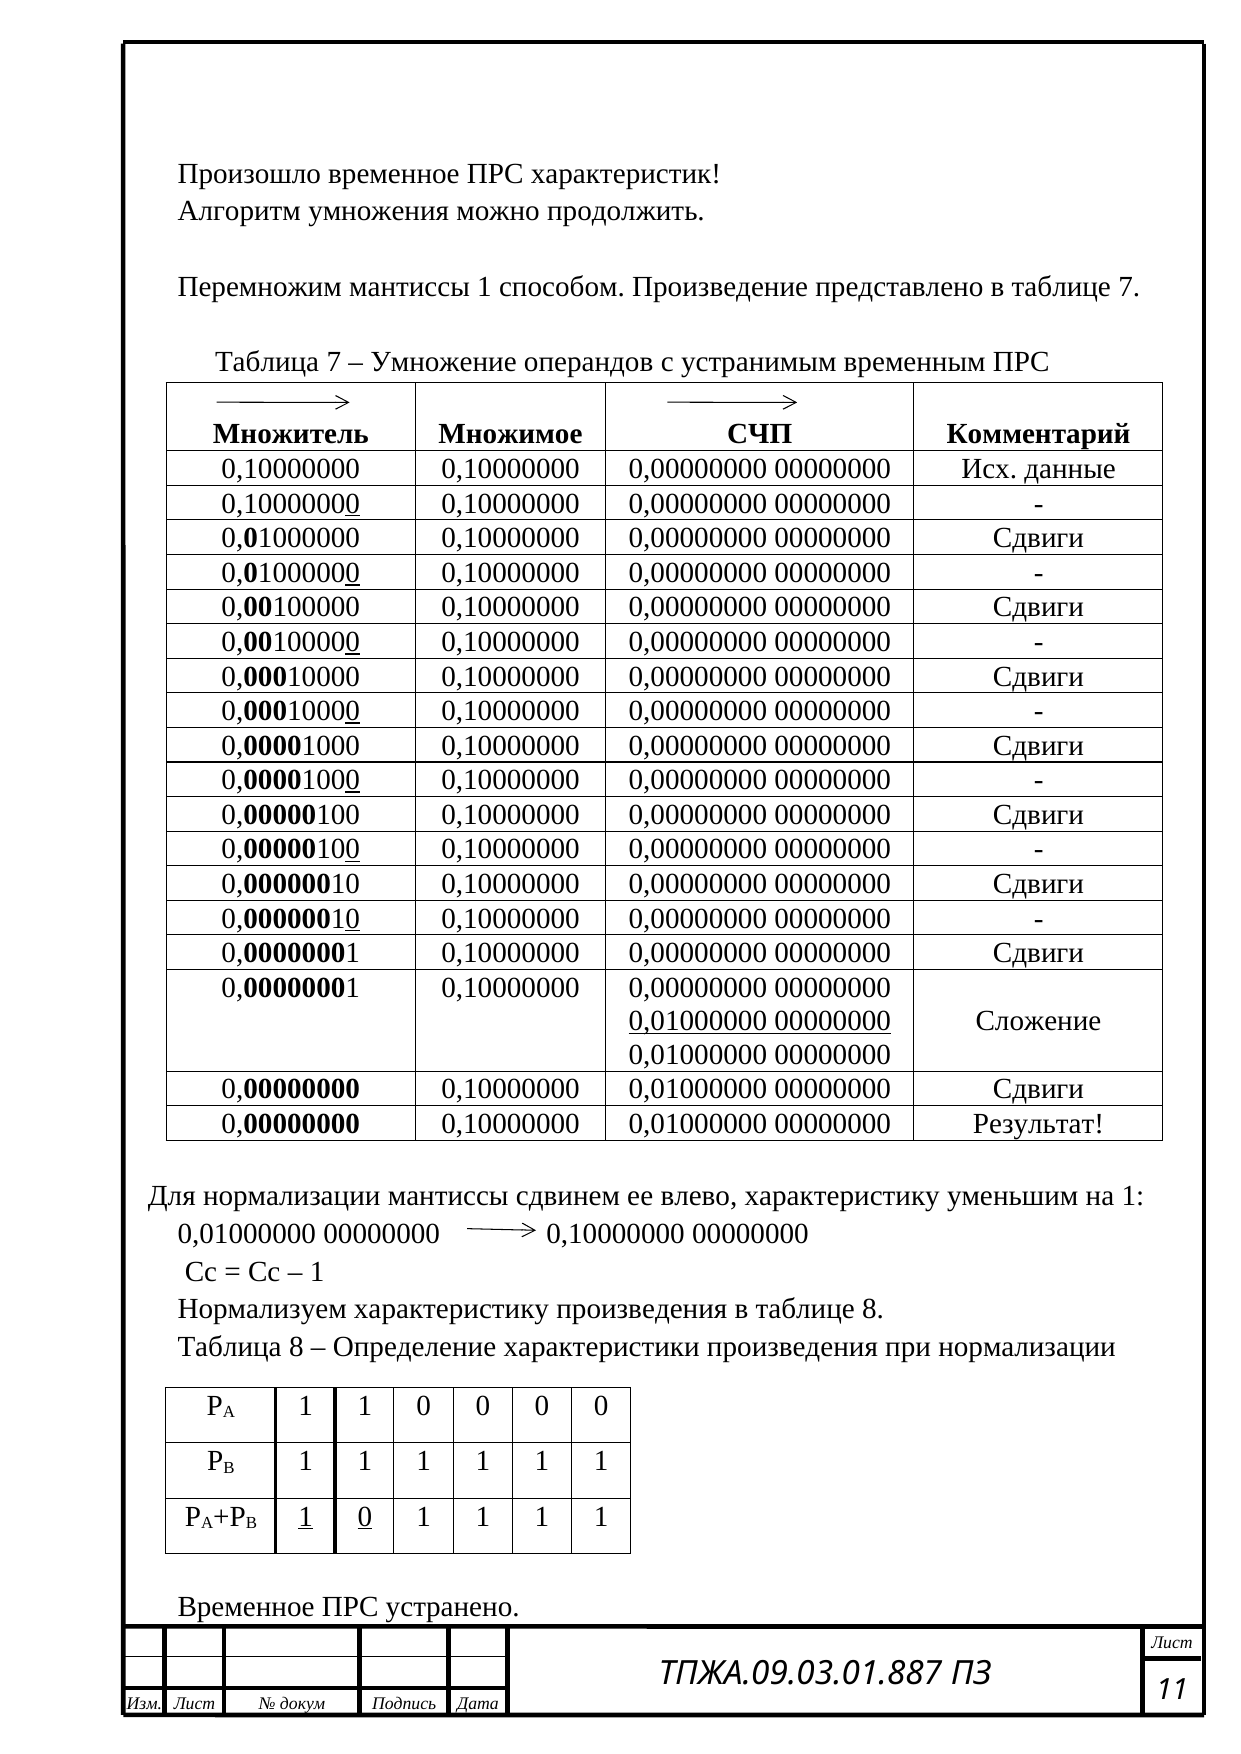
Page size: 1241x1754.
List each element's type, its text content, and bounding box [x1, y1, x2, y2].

table_cell 0,01000000 00000000 [606, 1106, 913, 1140]
table_cell 0,00000100 [167, 797, 415, 831]
text Таблица 8 – Определение характеристики произведения при нормализации [177, 1329, 1152, 1363]
table_cell 1 [572, 1499, 630, 1553]
table_header Комментарий [914, 383, 1162, 450]
table_cell Результат! [914, 1106, 1162, 1140]
table_cell - [914, 624, 1162, 658]
text Cc = Cc – 1 [177, 1254, 1152, 1287]
text Перемножим мантиссы 1 способом. Произведение представлено в таблице 7. [177, 269, 1152, 302]
table_header 0 [454, 1388, 512, 1442]
table_cell 1 [277, 1443, 333, 1498]
table_cell 0,00000000 00000000 [606, 901, 913, 934]
table_cell 1 [513, 1499, 571, 1553]
table_header СЧП [606, 383, 913, 450]
table_cell 1 [572, 1443, 630, 1498]
table_cell Сдвиги [914, 1072, 1162, 1105]
text Для нормализации мантиссы сдвинем ее влево, характеристику уменьшим на 1: [148, 1178, 1152, 1212]
table_cell 0,01000000 [167, 520, 415, 554]
table_cell 0,10000000 [416, 970, 605, 1071]
table_cell 0,00000000 00000000 [606, 935, 913, 969]
table_cell 0,00000000 00000000 [606, 693, 913, 727]
table_cell 0,00000010 [167, 901, 415, 934]
table_cell 0,00000000 00000000 [606, 486, 913, 519]
text Таблица 7 – Умножение операндов с устранимым временным ПРС [215, 344, 1152, 378]
text Произошло временное ПРС характеристик! [177, 156, 1152, 189]
table_cell - [914, 832, 1162, 865]
table_cell 0,00000000 00000000 [606, 624, 913, 658]
table_cell 0,00010000 [167, 659, 415, 692]
table_cell 0,10000000 [416, 935, 605, 969]
table_cell 0,00001000 [167, 763, 415, 796]
table_cell 0,00100000 [167, 590, 415, 623]
table_cell 0,00000000 00000000 [606, 797, 913, 831]
table_cell 0,10000000 [416, 624, 605, 658]
table_cell - [914, 763, 1162, 796]
table_cell Сдвиги [914, 728, 1162, 761]
table_cell 0,00000100 [167, 832, 415, 865]
table_cell 1 [513, 1443, 571, 1498]
table_header РА [166, 1388, 274, 1442]
table_cell - [914, 901, 1162, 934]
table_cell 0,10000000 [167, 451, 415, 485]
table_cell 0,00000000 00000000 [606, 451, 913, 485]
table_cell 1 [394, 1443, 453, 1498]
table_cell 0,00000000 00000000 [606, 659, 913, 692]
table_cell 0,10000000 [416, 590, 605, 623]
table_cell 0,01000000 00000000 [606, 1072, 913, 1105]
table_cell Сдвиги [914, 659, 1162, 692]
table_cell 0 [337, 1499, 393, 1553]
table_cell 0,10000000 [416, 901, 605, 934]
table_cell 0,10000000 [416, 520, 605, 554]
table_cell 0,00000001 [167, 935, 415, 969]
table_cell - [914, 693, 1162, 727]
table_cell 0,00000000 00000000 [606, 590, 913, 623]
table_cell 1 [454, 1499, 512, 1553]
table_header 0 [572, 1388, 630, 1442]
table_cell Сдвиги [914, 935, 1162, 969]
table_cell 0,00000000 00000000 [606, 832, 913, 865]
table_cell 0,10000000 [416, 693, 605, 727]
table_cell Сдвиги [914, 866, 1162, 900]
text Временное ПРС устранено. [177, 1589, 1152, 1623]
table_cell 0,00100000 [167, 624, 415, 658]
table_cell 0,01000000 [167, 555, 415, 588]
table_cell 0,00000000 [167, 1106, 415, 1140]
table_cell 0,00001000 [167, 728, 415, 761]
table_cell Сдвиги [914, 797, 1162, 831]
table_cell 1 [454, 1443, 512, 1498]
table_cell 0,10000000 [416, 555, 605, 588]
text 0,01000000 00000000 0,10000000 00000000 [177, 1216, 1152, 1250]
table_cell 0,00000000 [167, 1072, 415, 1105]
table_cell РА+РВ [166, 1499, 274, 1553]
table_cell 0,10000000 [416, 832, 605, 865]
table_cell Сдвиги [914, 520, 1162, 554]
table_header Множимое [416, 383, 605, 450]
table_header Множитель [167, 383, 415, 450]
table_cell 0,10000000 [416, 728, 605, 761]
table_cell 0,10000000 [416, 797, 605, 831]
table_cell 0,10000000 [416, 1072, 605, 1105]
text Нормализуем характеристику произведения в таблице 8. [177, 1292, 1152, 1325]
table_cell Сдвиги [914, 590, 1162, 623]
table_cell Сложение [914, 970, 1162, 1071]
table_cell 0,10000000 [416, 659, 605, 692]
table_header 1 [337, 1388, 393, 1442]
table_cell 0,10000000 [416, 451, 605, 485]
table_cell 0,10000000 [416, 866, 605, 900]
table_cell 0,00010000 [167, 693, 415, 727]
table_cell - [914, 555, 1162, 588]
table_cell 1 [394, 1499, 453, 1553]
table_cell - [914, 486, 1162, 519]
table_cell 0,00000000 00000000 [606, 555, 913, 588]
table_cell 1 [277, 1499, 333, 1553]
table_cell 0,00000000 00000000 0,01000000 00000000 0,01000000 00000000 [606, 970, 913, 1071]
table_cell 0,10000000 [416, 486, 605, 519]
table_cell 1 [337, 1443, 393, 1498]
table_cell 0,10000000 [167, 486, 415, 519]
table_cell 0,00000000 00000000 [606, 728, 913, 761]
table_cell 0,00000010 [167, 866, 415, 900]
text Алгоритм умножения можно продолжить. [177, 193, 1152, 227]
table_header 0 [513, 1388, 571, 1442]
table_cell 0,10000000 [416, 763, 605, 796]
table_cell 0,00000000 00000000 [606, 520, 913, 554]
table_cell 0,00000000 00000000 [606, 763, 913, 796]
table_header 1 [277, 1388, 333, 1442]
table_cell Исх. данные [914, 451, 1162, 485]
table_cell 0,00000000 00000000 [606, 866, 913, 900]
table_cell РВ [166, 1443, 274, 1498]
table_cell 0,10000000 [416, 1106, 605, 1140]
table_cell 0,00000001 [167, 970, 415, 1071]
table_header 0 [394, 1388, 453, 1442]
